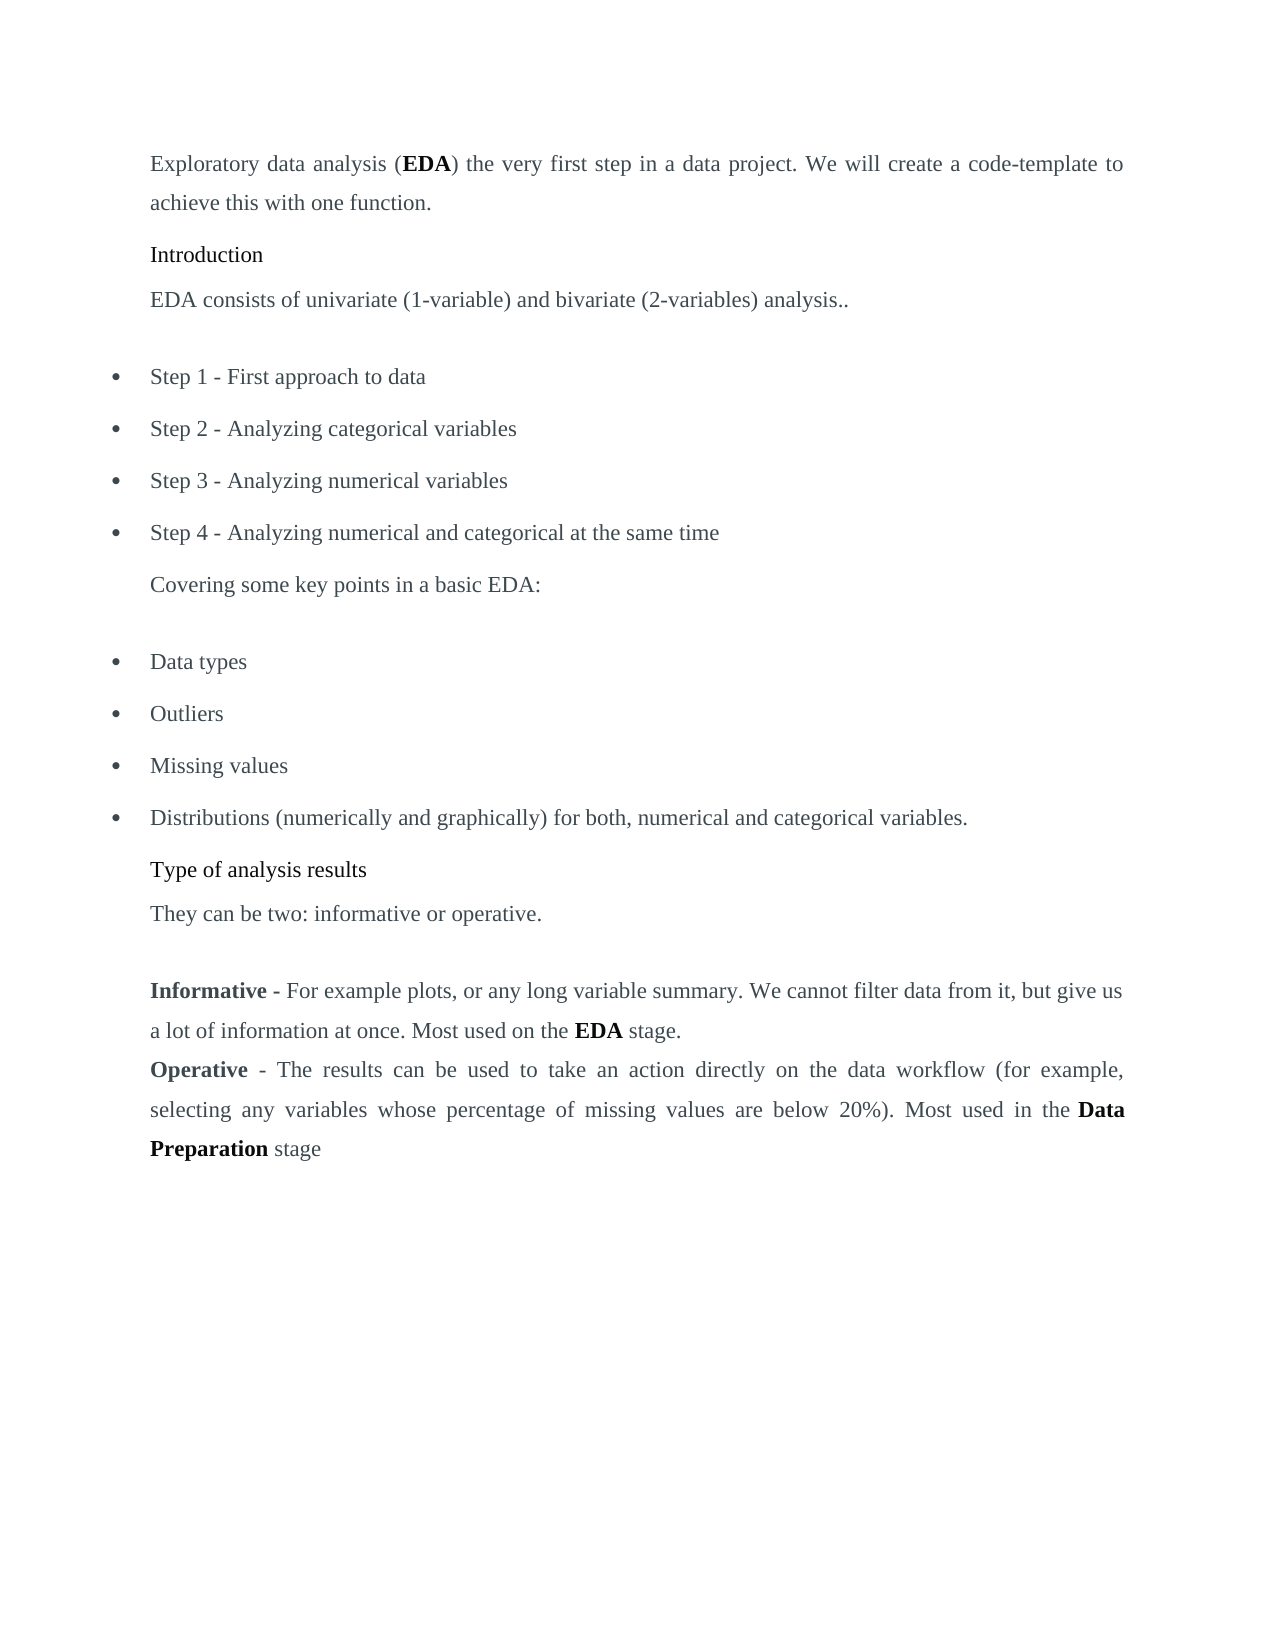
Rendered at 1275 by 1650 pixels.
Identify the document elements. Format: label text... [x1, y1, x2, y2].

text Operative - The results can be used to take an action directly on the data workflow (for example, selecting any variables whose percentage of missing values are below 20%). Most used in the Data Preparation stage [150, 1056, 1125, 1161]
list Step 4 - Analyzing numerical and categorical at the same time [112, 519, 1125, 545]
text Exploratory data analysis (EDA) the very first step in a data project. We will create a code-template to achieve this with one function. [150, 150, 1125, 216]
text Informative - For example plots, or any long variable summary. We cannot filter data from it, but give us a lot of information at once. Most used on the EDA stage. [150, 977, 1125, 1043]
text They can be two: informative or operative. [150, 900, 1125, 927]
text Covering some key points in a basic EDA: [150, 571, 1125, 597]
text EDA consists of univariate (1-variable) and bivariate (2-variables) analysis.. [150, 286, 1125, 312]
list Data types [112, 648, 1125, 674]
list Step 1 - First approach to data [112, 363, 1125, 389]
list Step 3 - Analyzing numerical variables [112, 467, 1125, 493]
subtitle Introduction [150, 241, 1125, 268]
list Distributions (numerically and graphically) for both, numerical and categorical variables. [112, 804, 1125, 830]
list Outliers [112, 700, 1125, 726]
list Missing values [112, 752, 1125, 778]
list Step 2 - Analyzing categorical variables [112, 415, 1125, 441]
subtitle Type of analysis results [150, 856, 1125, 882]
